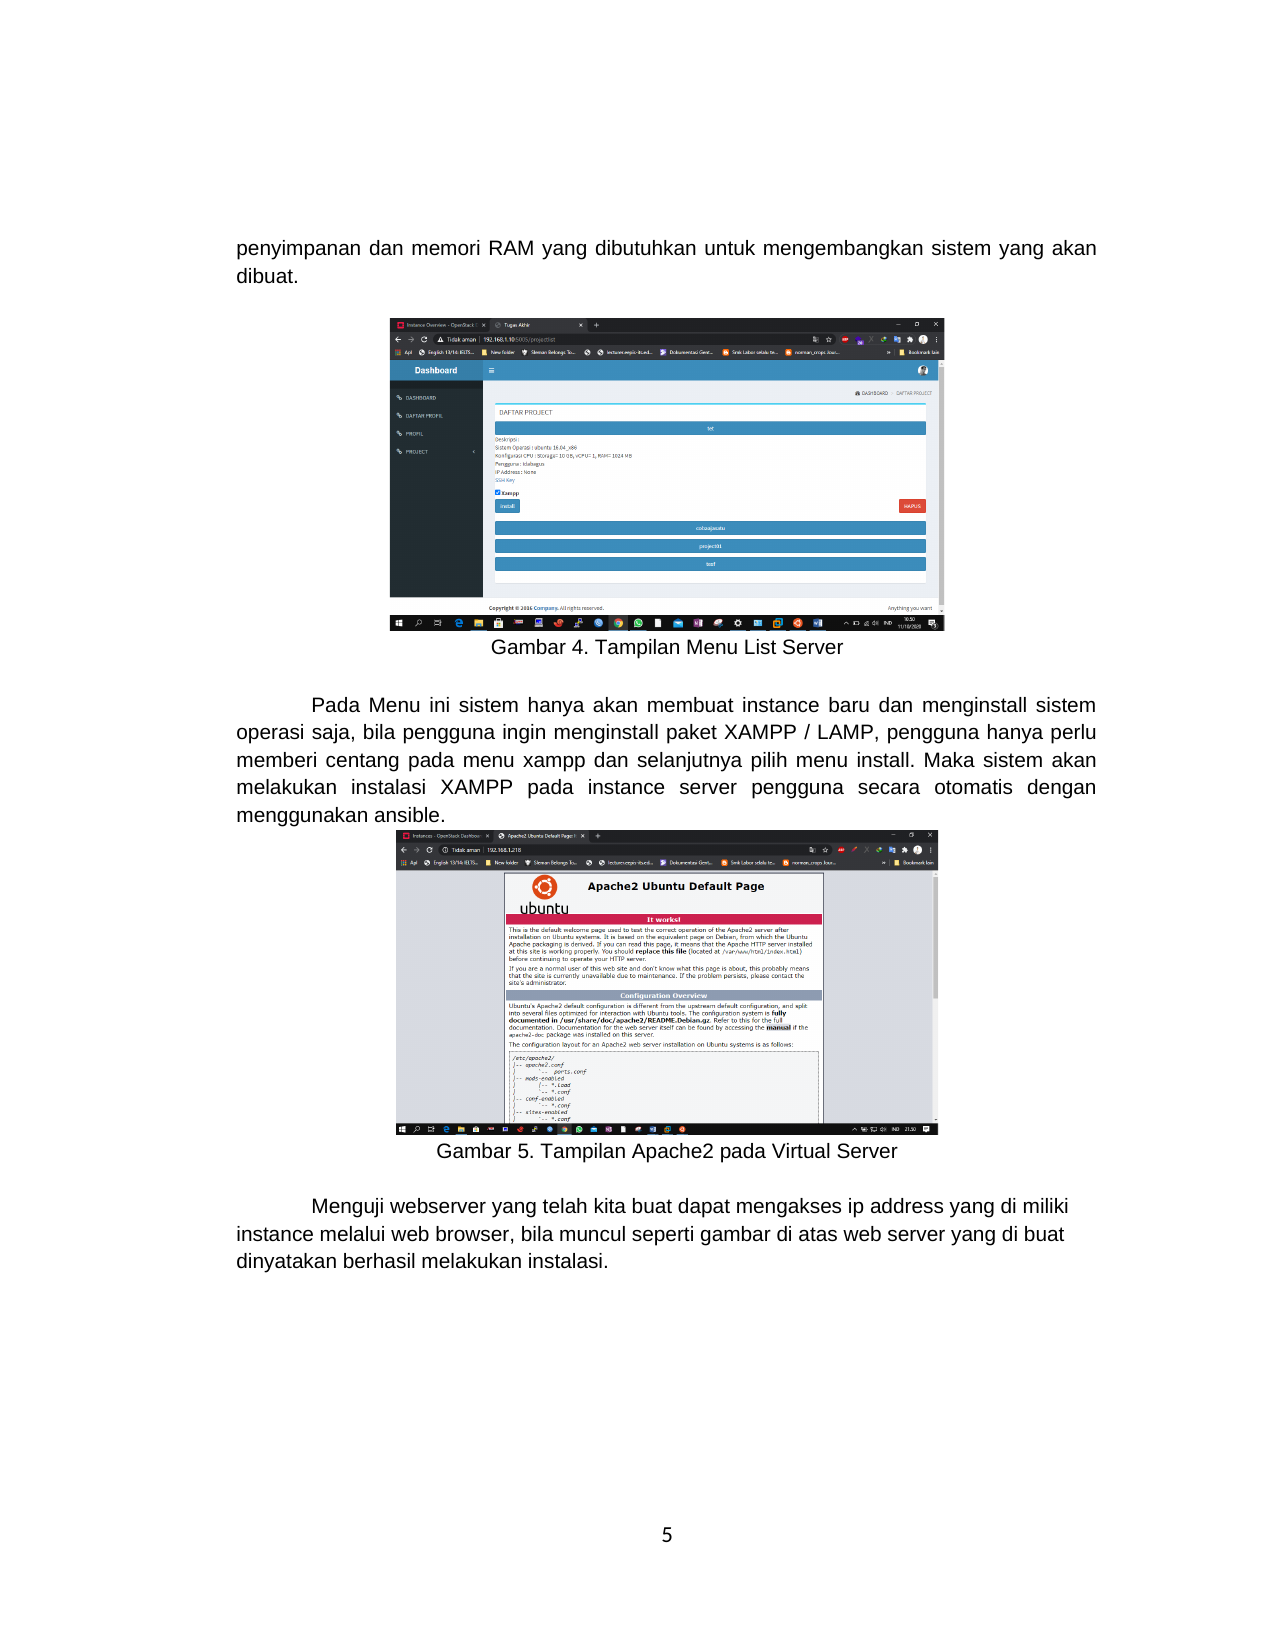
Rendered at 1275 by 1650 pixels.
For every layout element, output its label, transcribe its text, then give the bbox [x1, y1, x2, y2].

text Gambar 4. Tampilan Menu List Server [236, 635, 1098, 659]
text Gambar 5. Tampilan Apache2 pada Virtual Server [236, 1139, 1098, 1163]
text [236, 236, 1098, 288]
text Pada Menu ini sistem hanya akan membuat instance baru dan menginstall sistem operasi saja, bila pengguna ingin menginstall paket XAMPP / LAMP, pengguna hanya perlu memberi centang pada menu xampp dan selanjutnya pilih menu install. Maka sistem akan melakukan instalasi XAMPP pada instance server pengguna secara otomatis dengan menggunakan ansible. [236, 692, 1098, 826]
text Menguji webserver yang telah kita buat dapat mengakses ip address yang di miliki instance melalui web browser, bila muncul seperti gambar di atas web server yang di buat dinyatakan berhasil melakukan instalasi. [236, 1194, 1098, 1273]
picture [389, 318, 945, 631]
picture [396, 830, 939, 1135]
